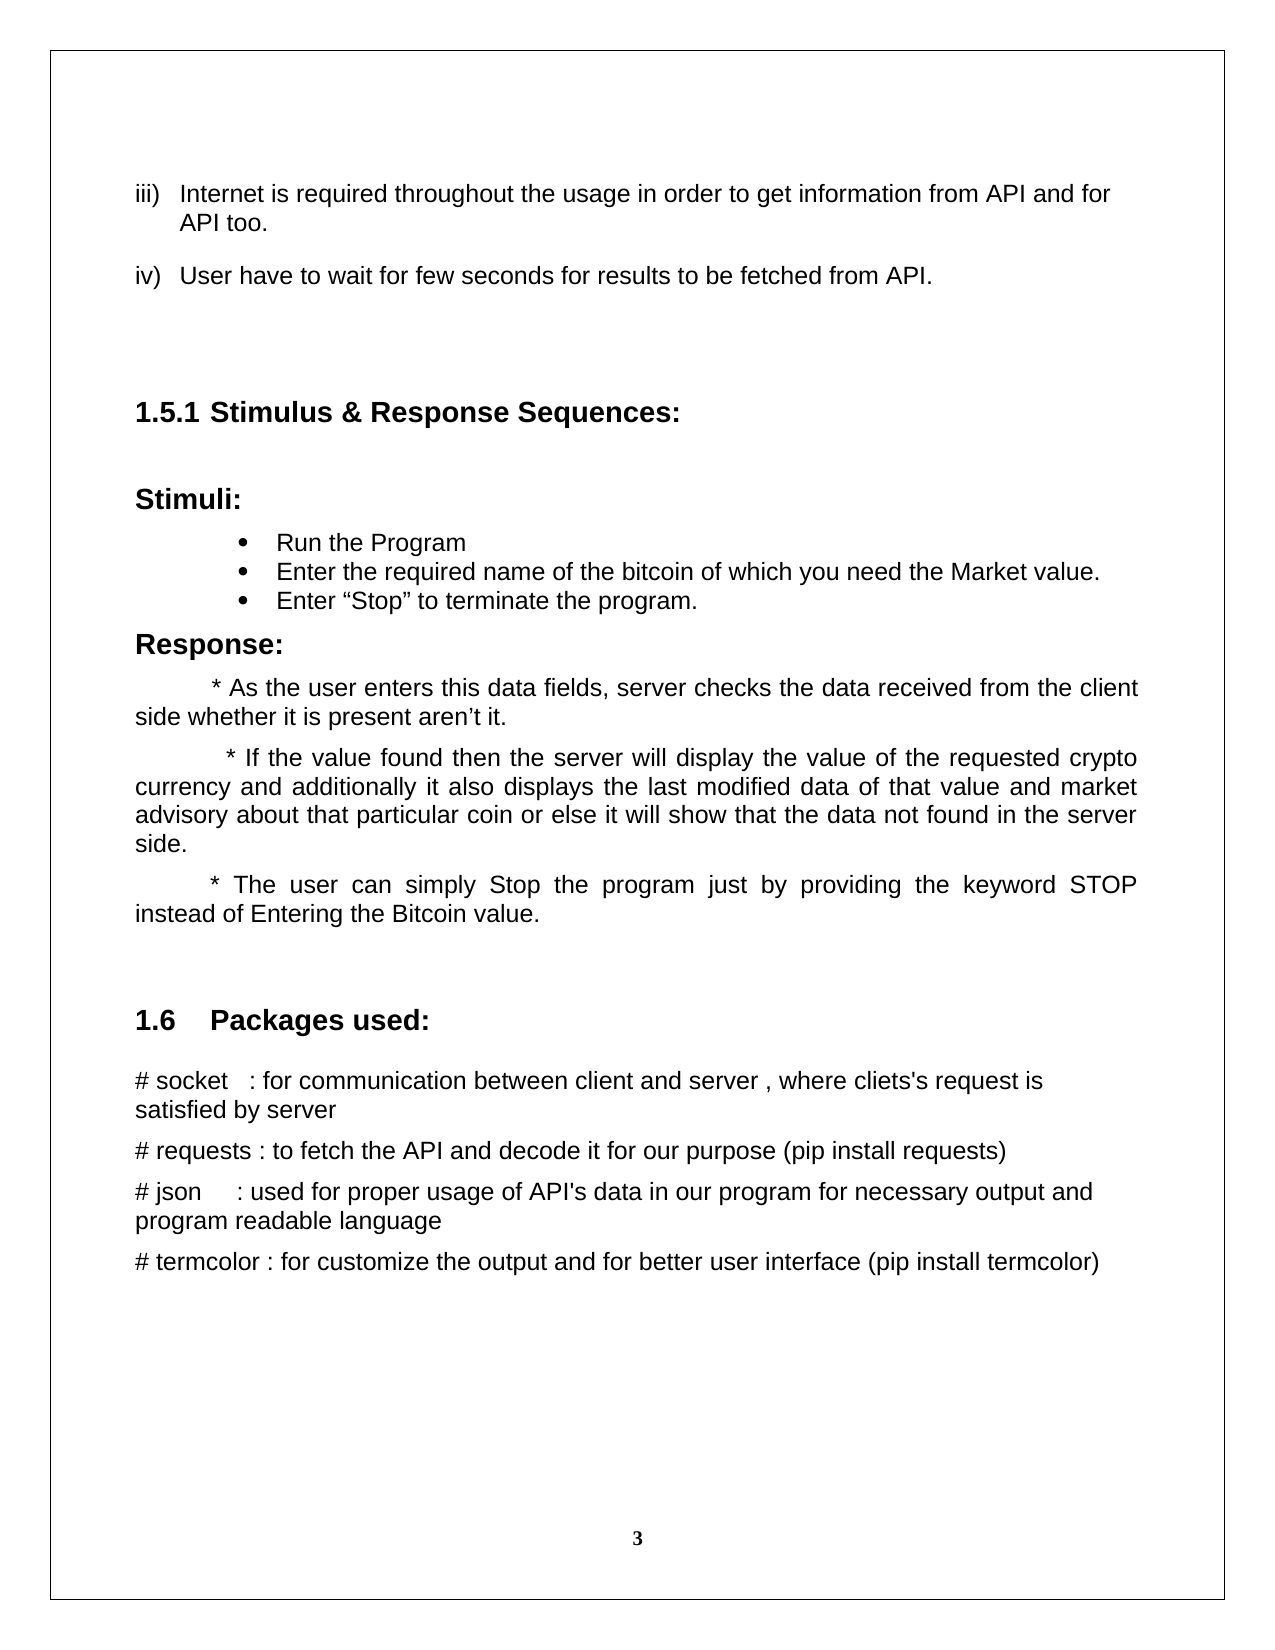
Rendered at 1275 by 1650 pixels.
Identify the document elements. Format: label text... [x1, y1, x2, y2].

list Internet is required throughout the usage in order to get information from API and for API too. [135, 179, 1140, 236]
text * As the user enters this data fields, server checks the data received from the client side whether it is present aren’t it. [135, 673, 1140, 731]
subtitle Stimulus & Response Sequences: [135, 394, 1140, 428]
text * The user can simply Stop the program just by providing the keyword STOP instead of Entering the Bitcoin value. [135, 871, 1140, 928]
text * If the value found then the server will display the value of the requested crypto currency and additionally it also displays the last modified data of that value and market advisory about that particular coin or else it will show that the data not found in the server side. [135, 743, 1140, 858]
list Run the Program [238, 528, 1140, 557]
text # requests : to fetch the API and decode it for our purpose (pip install requests) [135, 1136, 1140, 1165]
list Enter “Stop” to terminate the program. [238, 586, 1140, 614]
text Stimuli: [135, 482, 1140, 515]
list Enter the required name of the bitcoin of which you need the Market value. [238, 557, 1140, 586]
text # termcolor : for customize the output and for better user interface (pip install termcolor) [135, 1247, 1140, 1276]
text Response: [135, 627, 1140, 661]
subtitle Packages used: [135, 1003, 1140, 1037]
text # socket : for communication between client and server , where cliets's request is satisfied by server [135, 1066, 1140, 1123]
list User have to wait for few seconds for results to be fetched from API. [135, 261, 1140, 290]
text # json : used for proper usage of API's data in our program for necessary output and program readable language [135, 1177, 1140, 1235]
